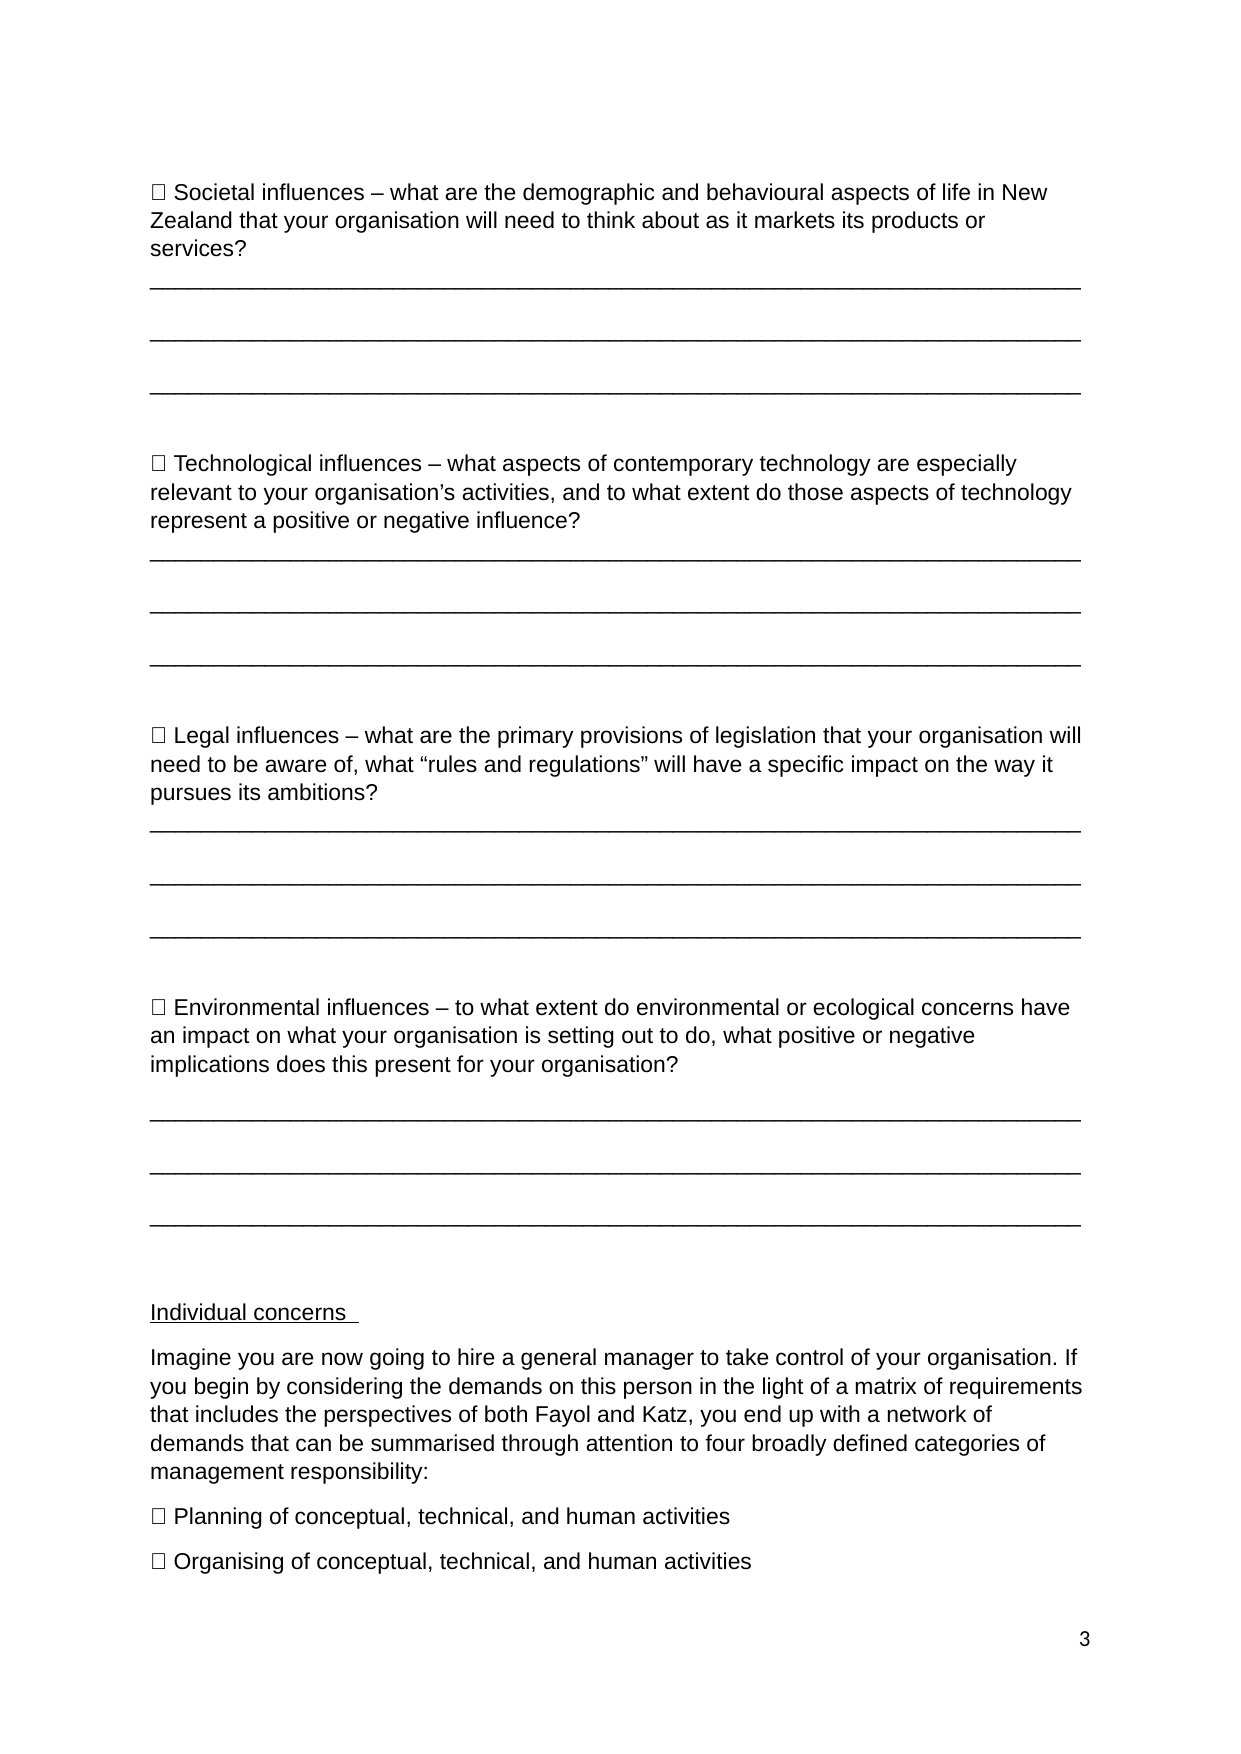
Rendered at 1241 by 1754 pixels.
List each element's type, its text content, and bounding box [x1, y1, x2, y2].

text Imagine you are now going to hire a general manager to take control of your organisation. If you begin by considering the demands on this person in the light of a matrix of requirements that includes the perspectives of both Fayol and Katz, you end up with a network of demands that can be summarised through attention to four broadly defined categories of management responsibility: [150, 1344, 1090, 1484]
text services? [150, 235, 1090, 262]
text Zealand that your organisation will need to think about as it markets its products or [150, 207, 1090, 233]
text pursues its ambitions? [150, 779, 1090, 805]
text  Technological influences – what aspects of contemporary technology are especially relevant to your organisation’s activities, and to what extent do those aspects of technology [150, 450, 1090, 505]
text Individual concerns [150, 1299, 1090, 1326]
text  Environmental influences – to what extent do environmental or ecological concerns have an impact on what your organisation is setting out to do, what positive or negative implications does this present for your organisation? [150, 994, 1090, 1077]
text  Organising of conceptual, technical, and human activities [150, 1548, 1090, 1575]
text  Planning of conceptual, technical, and human activities [150, 1503, 1090, 1529]
text need to be aware of, what “rules and regulations” will have a specific impact on the way it [150, 751, 1090, 777]
text represent a positive or negative influence? [150, 507, 1090, 533]
text  Legal influences – what are the primary provisions of legislation that your organisation will [150, 722, 1090, 748]
text  Societal influences – what are the demographic and behavioural aspects of life in New [150, 178, 1090, 205]
